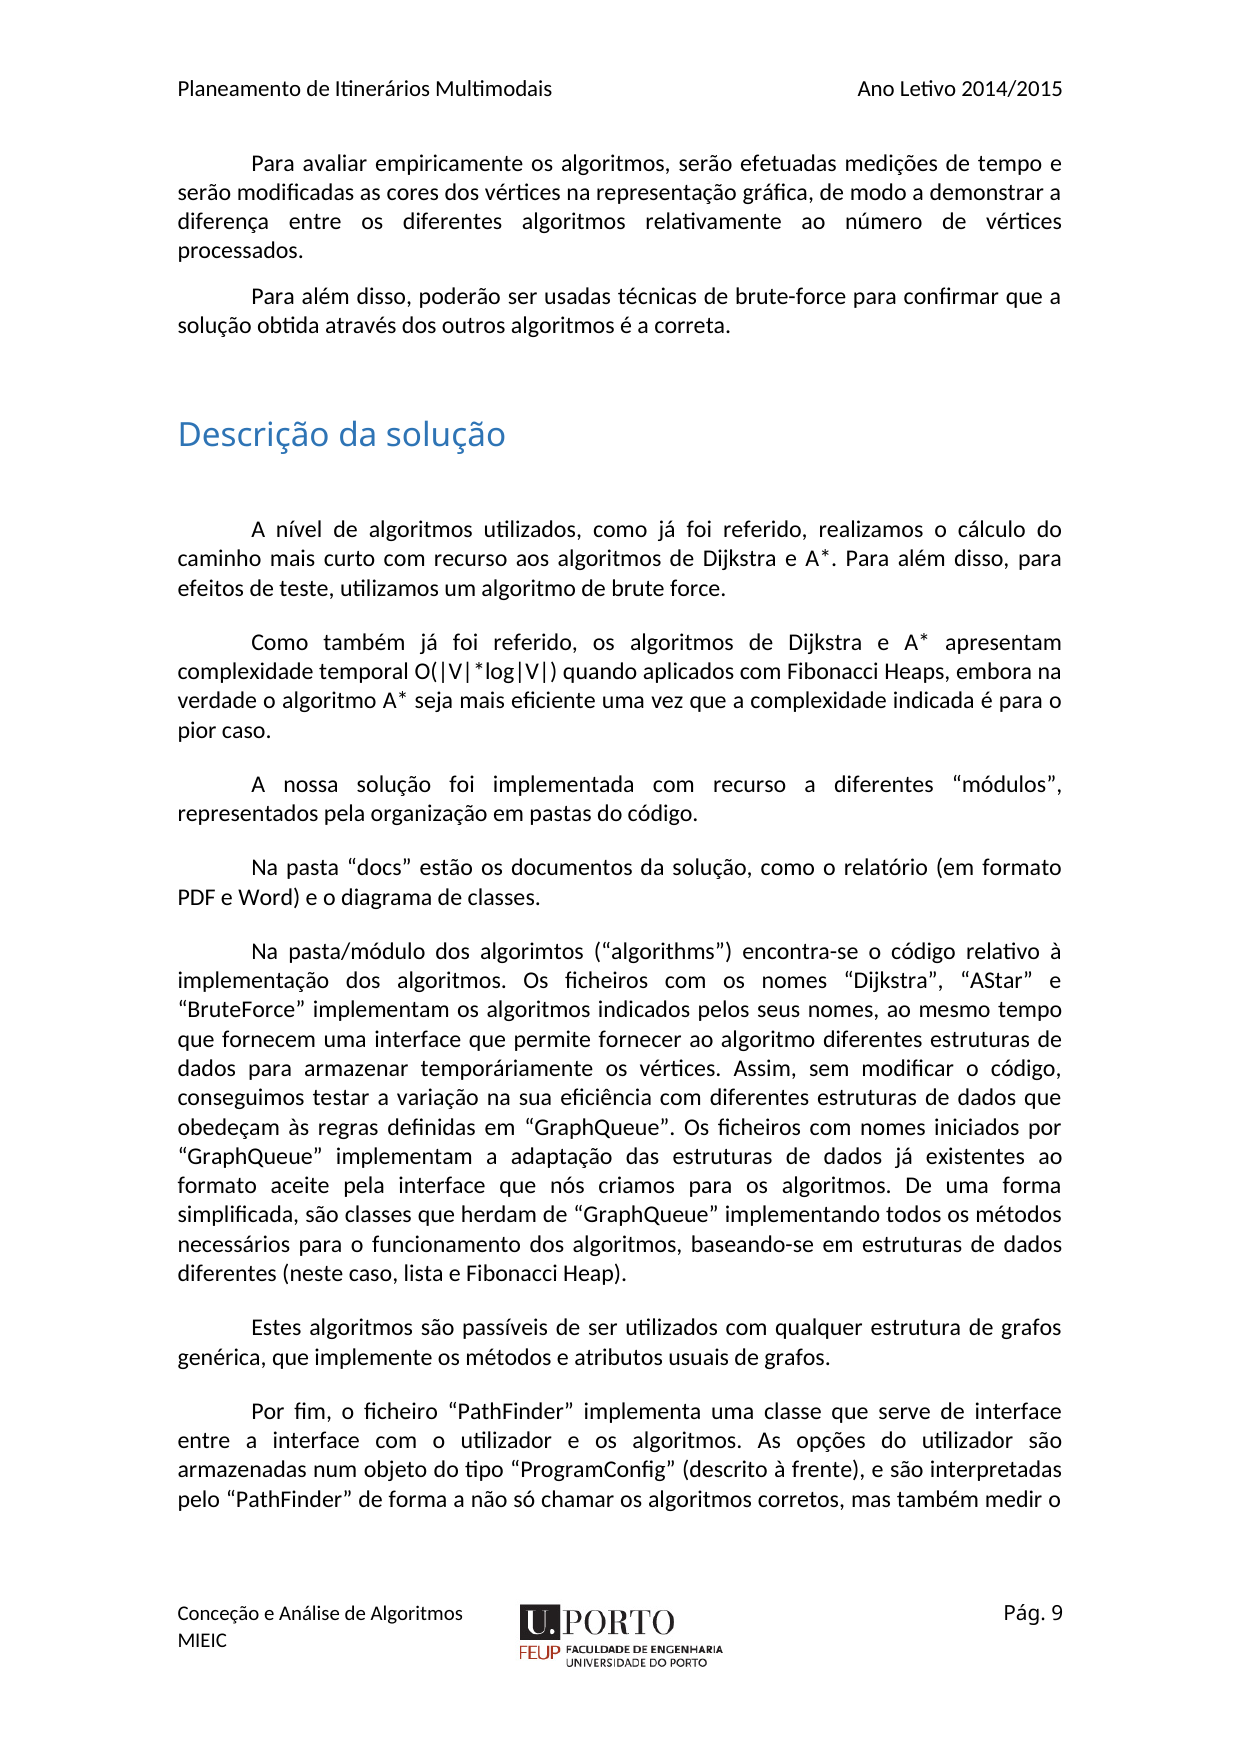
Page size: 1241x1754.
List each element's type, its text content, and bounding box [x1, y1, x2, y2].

text Na pasta/módulo dos algorimtos (“algorithms”) encontra-se o código relativo à implementação dos algoritmos. Os ficheiros com os nomes “Dijkstra”, “AStar” e “BruteForce” implementam os algoritmos indicados pelos seus nomes, ao mesmo tempo que fornecem uma interface que permite fornecer ao algoritmo diferentes estruturas de dados para armazenar temporáriamente os vértices. Assim, sem modificar o código, conseguimos testar a variação na sua eficiência com diferentes estruturas de dados que obedeçam às regras definidas em “GraphQueue”. Os ficheiros com nomes iniciados por “GraphQueue” implementam a adaptação das estruturas de dados já existentes ao formato aceite pela interface que nós criamos para os algoritmos. De uma forma simplificada, são classes que herdam de “GraphQueue” implementando todos os métodos necessários para o funcionamento dos algoritmos, baseando-se em estruturas de dados diferentes (neste caso, lista e Fibonacci Heap). [177, 936, 1063, 1287]
text Estes algoritmos são passíveis de ser utilizados com qualquer estrutura de grafos genérica, que implemente os métodos e atributos usuais de grafos. [177, 1312, 1063, 1371]
text Na pasta “docs” estão os documentos da solução, como o relatório (em formato PDF e Word) e o diagrama de classes. [177, 852, 1063, 911]
picture [515, 1599, 726, 1671]
subtitle Descrição da solução [177, 411, 1063, 456]
text Como também já foi referido, os algoritmos de Dijkstra e A* apresentam complexidade temporal O(|V|*log|V|) quando aplicados com Fibonacci Heaps, embora na verdade o algoritmo A* seja mais eficiente uma vez que a complexidade indicada é para o pior caso. [177, 627, 1063, 744]
text A nossa solução foi implementada com recurso a diferentes “módulos”, representados pela organização em pastas do código. [177, 769, 1063, 827]
text Para além disso, poderão ser usadas técnicas de brute-force para confirmar que a solução obtida através dos outros algoritmos é a correta. [177, 281, 1063, 340]
text A nível de algoritmos utilizados, como já foi referido, realizamos o cálculo do caminho mais curto com recurso aos algoritmos de Dijkstra e A*. Para além disso, para efeitos de teste, utilizamos um algoritmo de brute force. [177, 514, 1063, 602]
